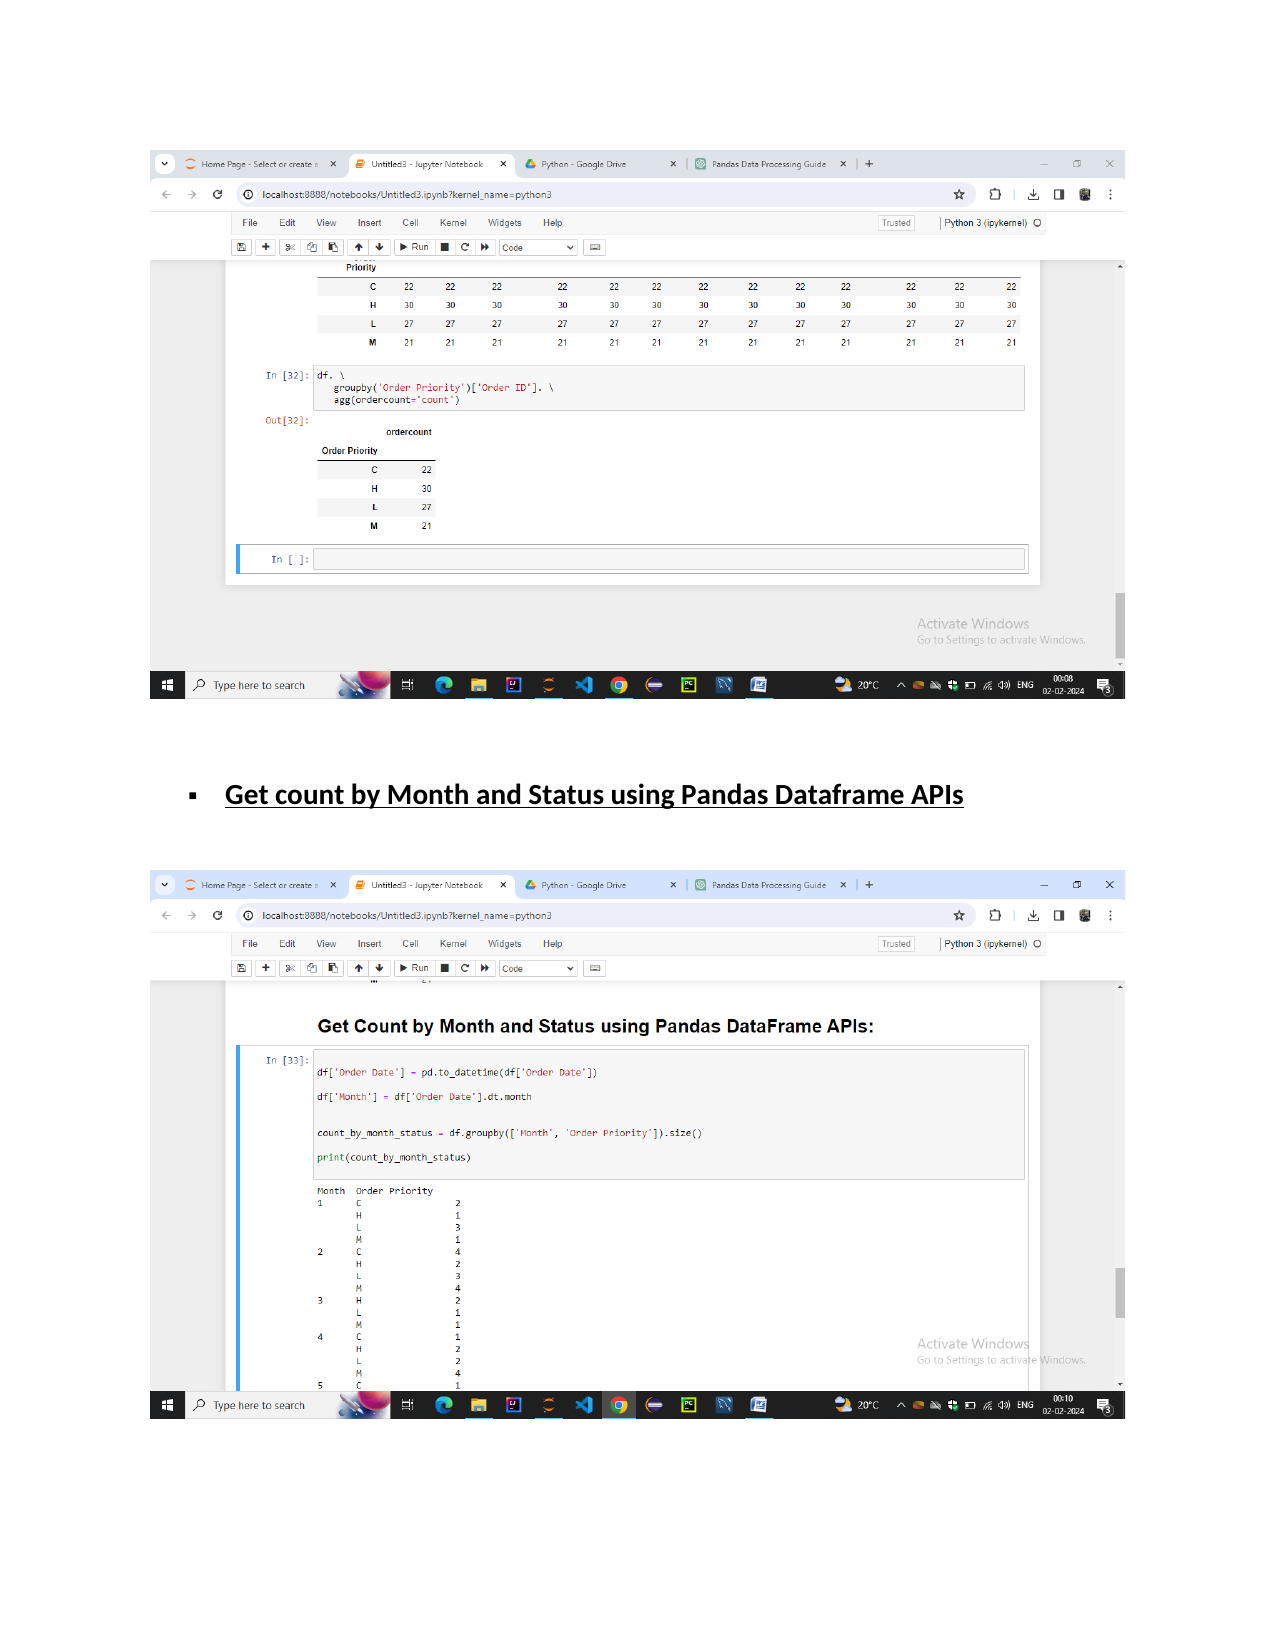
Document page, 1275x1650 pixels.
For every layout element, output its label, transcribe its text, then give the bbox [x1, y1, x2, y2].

list Get count by Month and Status using Pandas Dataframe APIs [187, 776, 1125, 812]
picture [150, 870, 1125, 1419]
picture [150, 150, 1125, 699]
